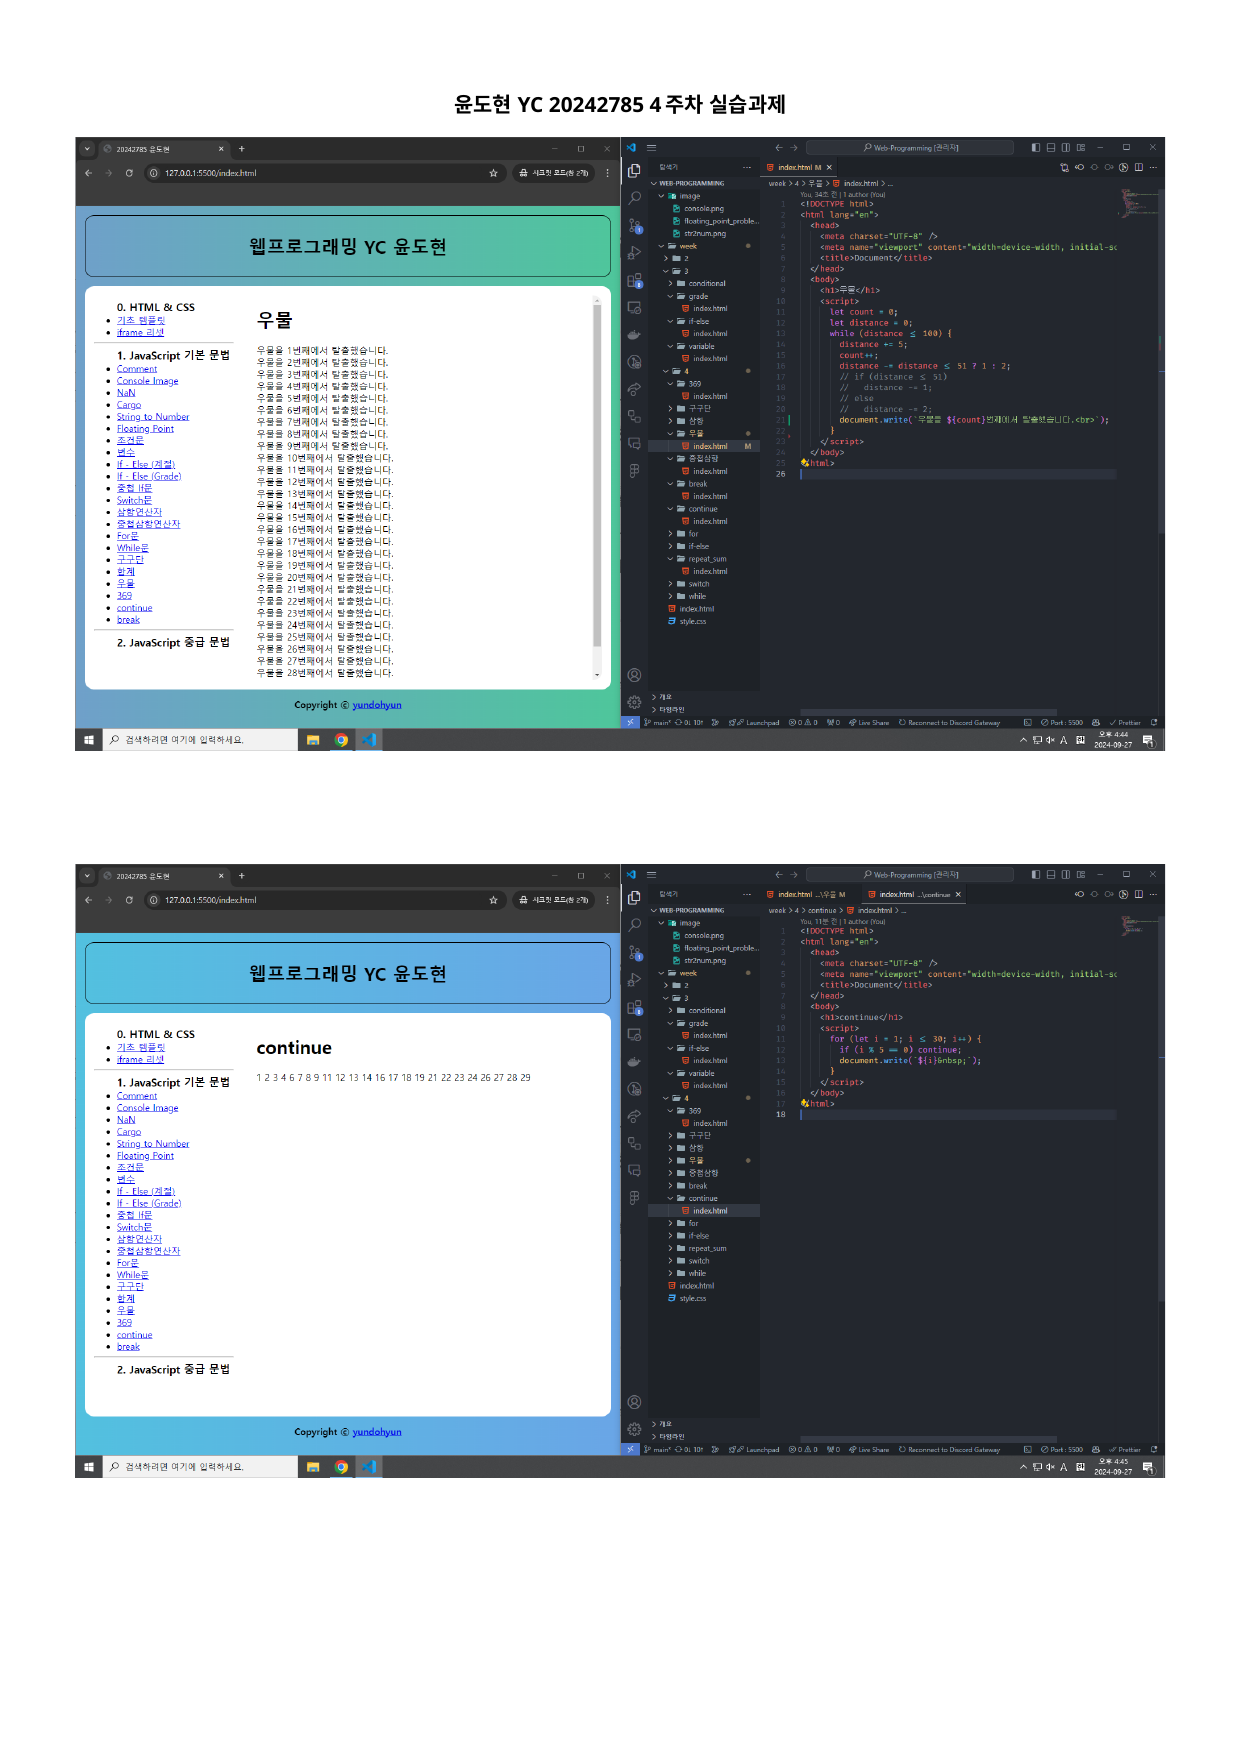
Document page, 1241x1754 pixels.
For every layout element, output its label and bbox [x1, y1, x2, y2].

picture [75, 864, 1166, 1478]
picture [75, 137, 1166, 751]
